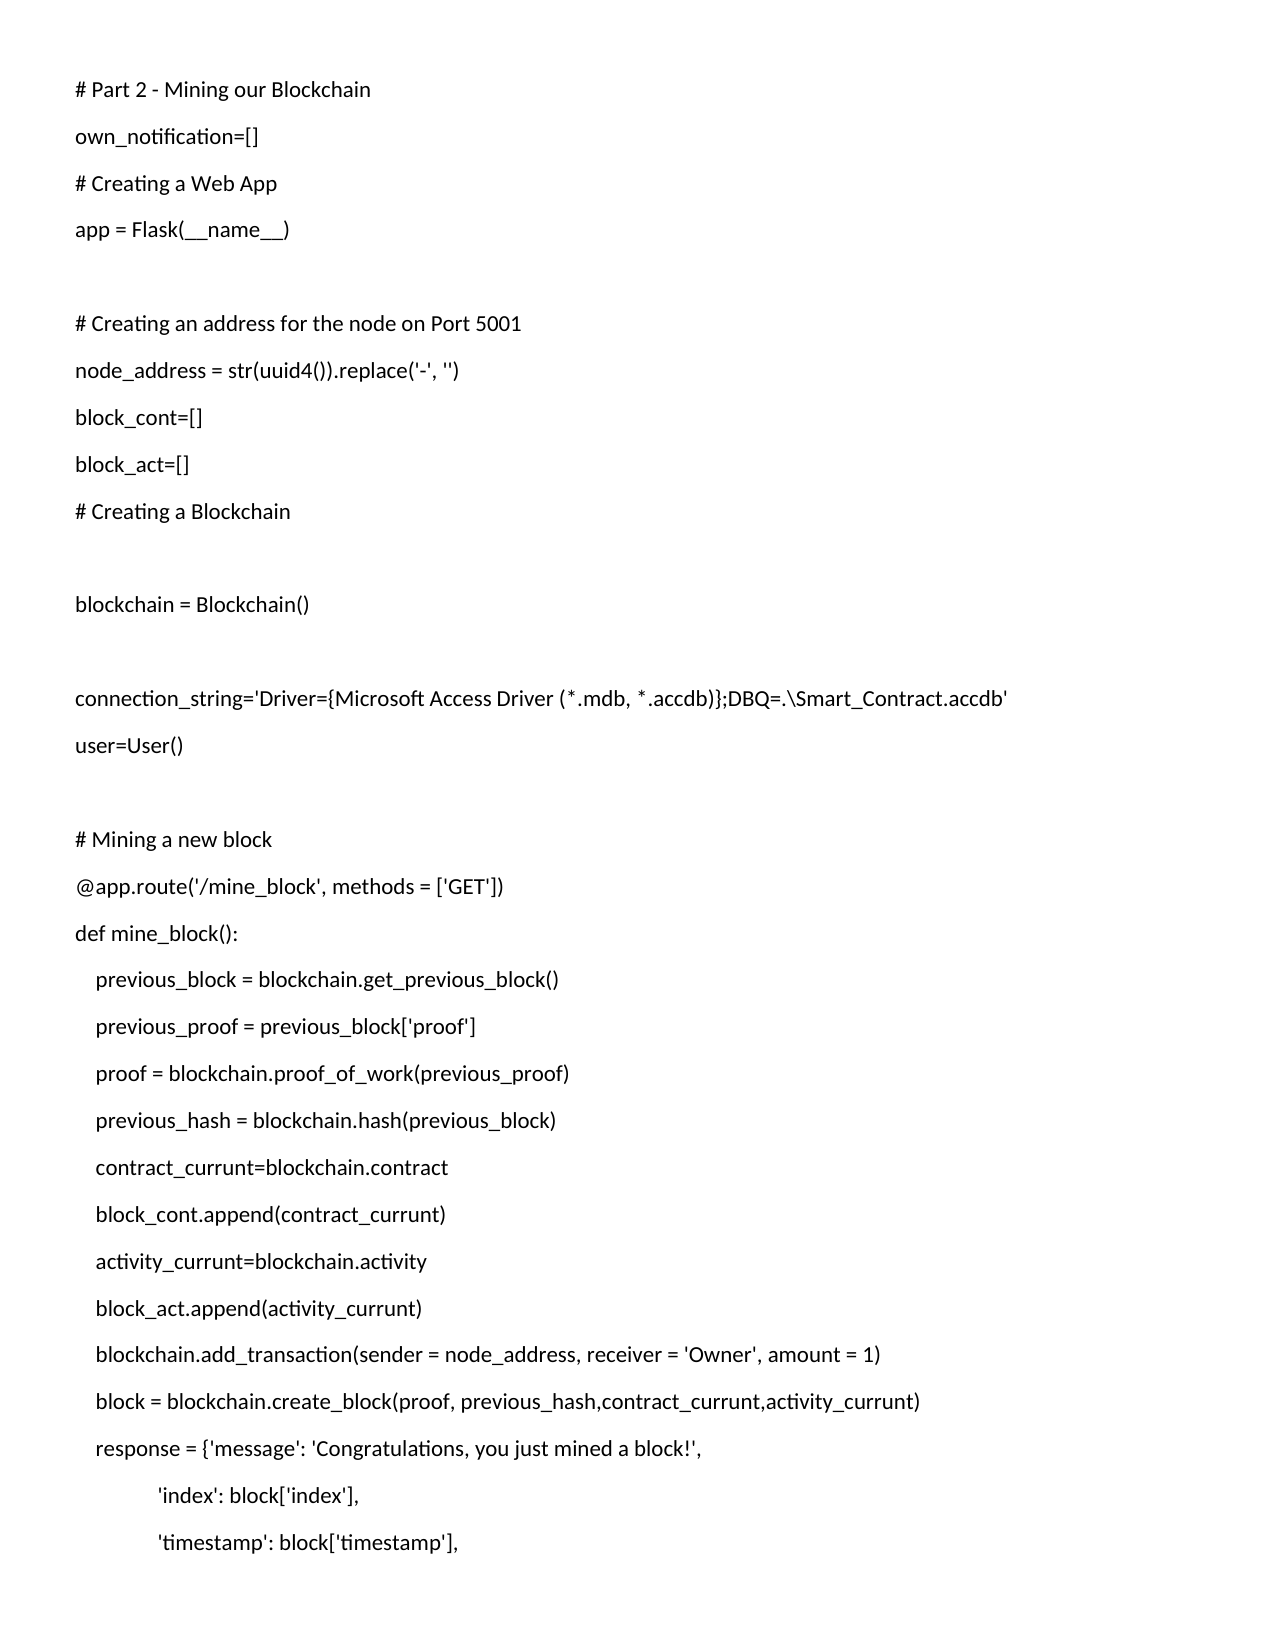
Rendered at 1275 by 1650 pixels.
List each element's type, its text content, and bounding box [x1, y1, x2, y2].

text previous_hash = blockchain.hash(previous_block) [75, 1106, 1200, 1134]
text response = {'message': 'Congratulations, you just mined a block!', [75, 1434, 1200, 1462]
text # Creating a Blockchain [75, 497, 1200, 525]
text def mine_block(): [75, 919, 1200, 947]
text previous_block = blockchain.get_previous_block() [75, 966, 1200, 994]
text activity_currunt=blockchain.activity [75, 1247, 1200, 1275]
text previous_proof = previous_block['proof'] [75, 1012, 1200, 1041]
text own_notification=[] [75, 122, 1200, 150]
text app = Flask(__name__) [75, 216, 1200, 244]
text proof = blockchain.proof_of_work(previous_proof) [75, 1059, 1200, 1087]
text block_cont=[] [75, 403, 1200, 431]
text connection_string='Driver={Microsoft Access Driver (*.mdb, *.accdb)};DBQ=.\Smart_Contract.accdb' [75, 684, 1200, 712]
text # Mining a new block [75, 825, 1200, 853]
text user=User() [75, 731, 1200, 759]
text contract_currunt=blockchain.contract [75, 1153, 1200, 1181]
text # Part 2 - Mining our Blockchain [75, 75, 1200, 103]
text 'index': block['index'], [75, 1481, 1200, 1509]
text 'timestamp': block['timestamp'], [75, 1528, 1200, 1556]
text node_address = str(uuid4()).replace('-', '') [75, 356, 1200, 384]
text block_act.append(activity_currunt) [75, 1294, 1200, 1322]
text block_act=[] [75, 450, 1200, 478]
text @app.route('/mine_block', methods = ['GET']) [75, 872, 1200, 900]
text # Creating an address for the node on Port 5001 [75, 309, 1200, 337]
text block_cont.append(contract_currunt) [75, 1200, 1200, 1228]
text blockchain = Blockchain() [75, 591, 1200, 619]
text # Creating a Web App [75, 169, 1200, 197]
text blockchain.add_transaction(sender = node_address, receiver = 'Owner', amount = 1) [75, 1341, 1200, 1369]
text block = blockchain.create_block(proof, previous_hash,contract_currunt,activity_currunt) [75, 1387, 1200, 1416]
